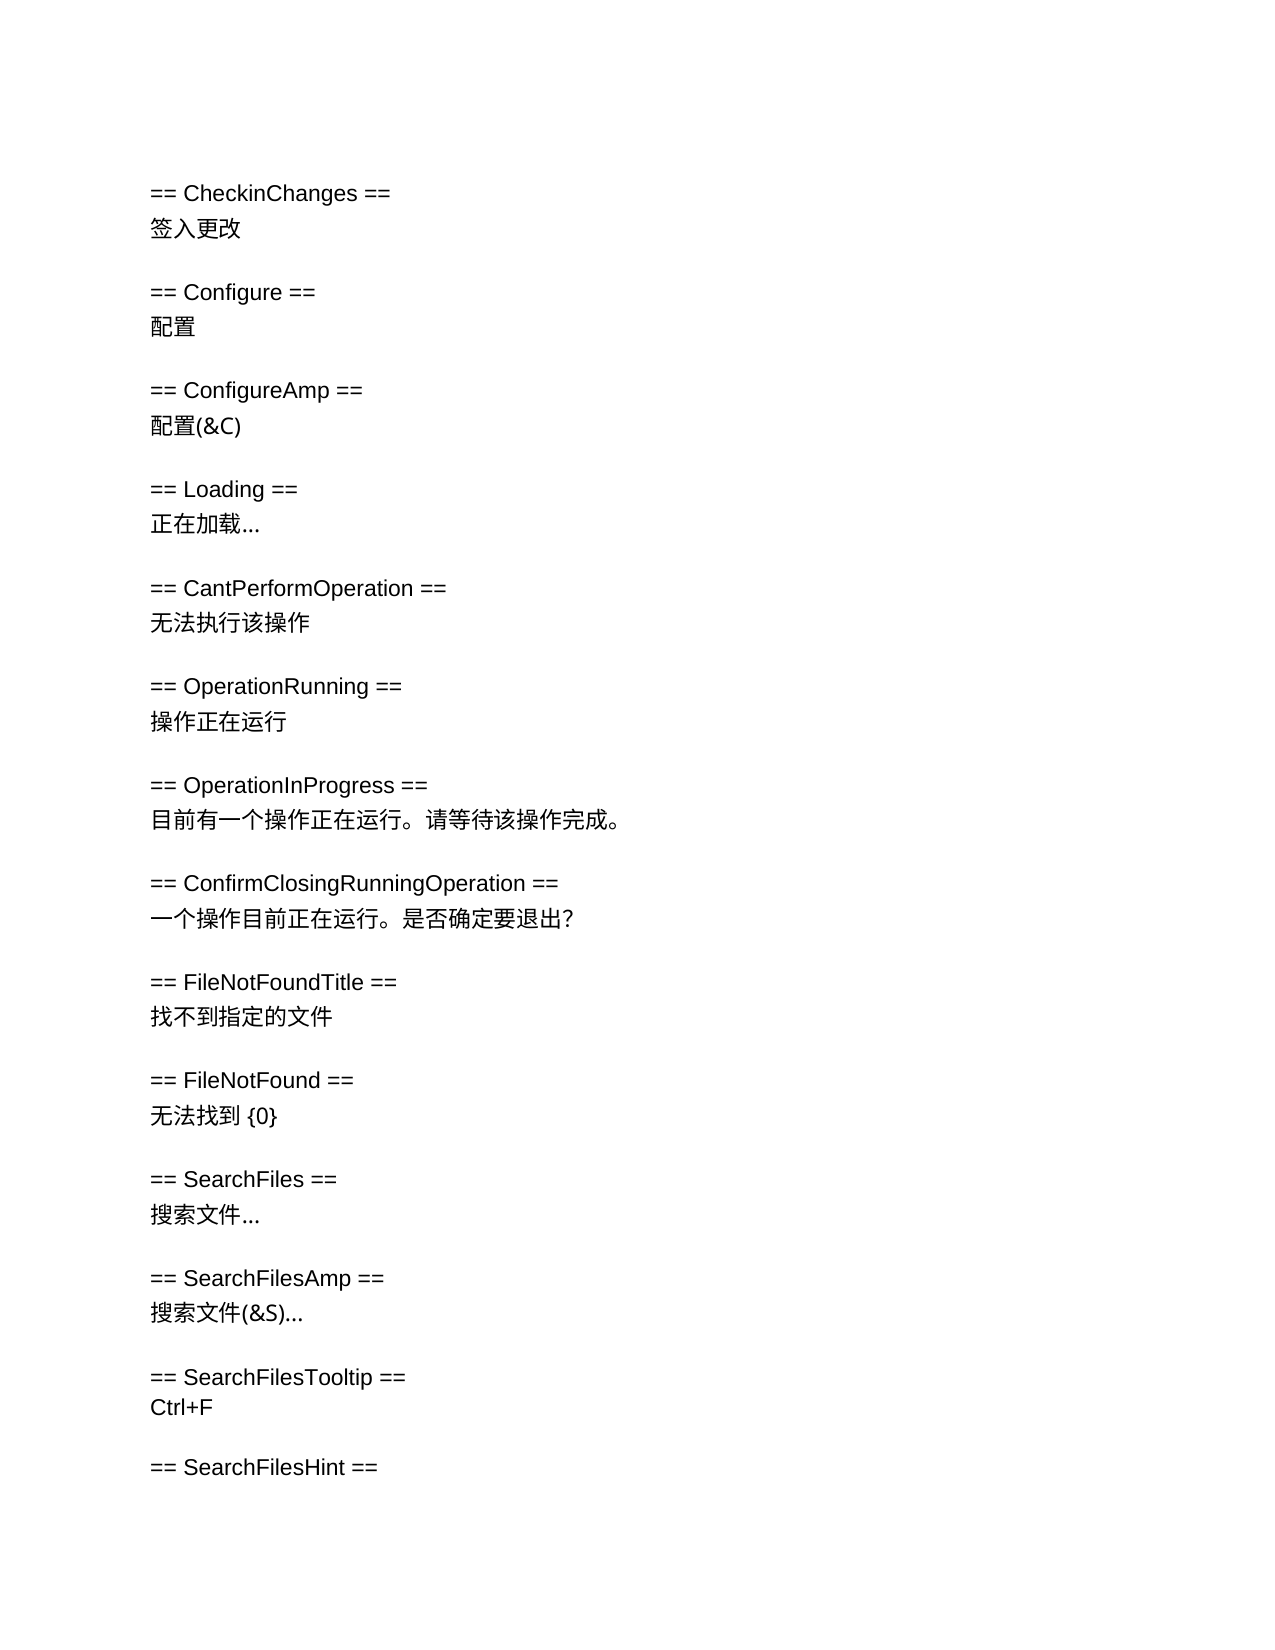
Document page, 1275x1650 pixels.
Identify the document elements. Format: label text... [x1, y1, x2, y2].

text 目前有一个操作正在运行。请等待该操作完成。 [150, 802, 1125, 835]
text 搜索文件... [150, 1196, 1125, 1230]
text == CheckinChanges == [150, 180, 1125, 207]
text 无法找到 {0} [150, 1098, 1125, 1131]
text Ctrl+F [150, 1394, 1125, 1420]
text 搜索文件(&S)... [150, 1295, 1125, 1328]
text == OperationInProgress == [150, 772, 1125, 798]
text == OperationRunning == [150, 673, 1125, 700]
text == SearchFilesHint == [150, 1454, 1125, 1481]
text 签入更改 [150, 210, 1125, 244]
text == ConfirmClosingRunningOperation == [150, 870, 1125, 897]
text 配置 [150, 309, 1125, 342]
text 无法执行该操作 [150, 605, 1125, 638]
text == ConfigureAmp == [150, 377, 1125, 404]
text == SearchFilesTooltip == [150, 1364, 1125, 1390]
text 一个操作目前正在运行。是否确定要退出？ [150, 901, 1125, 934]
text == CantPerformOperation == [150, 575, 1125, 601]
text 正在加载... [150, 506, 1125, 539]
text == Loading == [150, 476, 1125, 502]
text == SearchFiles == [150, 1166, 1125, 1193]
text == FileNotFoundTitle == [150, 969, 1125, 995]
text 找不到指定的文件 [150, 999, 1125, 1032]
text 配置(&C) [150, 407, 1125, 441]
text == SearchFilesAmp == [150, 1265, 1125, 1291]
text == Configure == [150, 279, 1125, 305]
text == FileNotFound == [150, 1067, 1125, 1094]
text 操作正在运行 [150, 703, 1125, 737]
